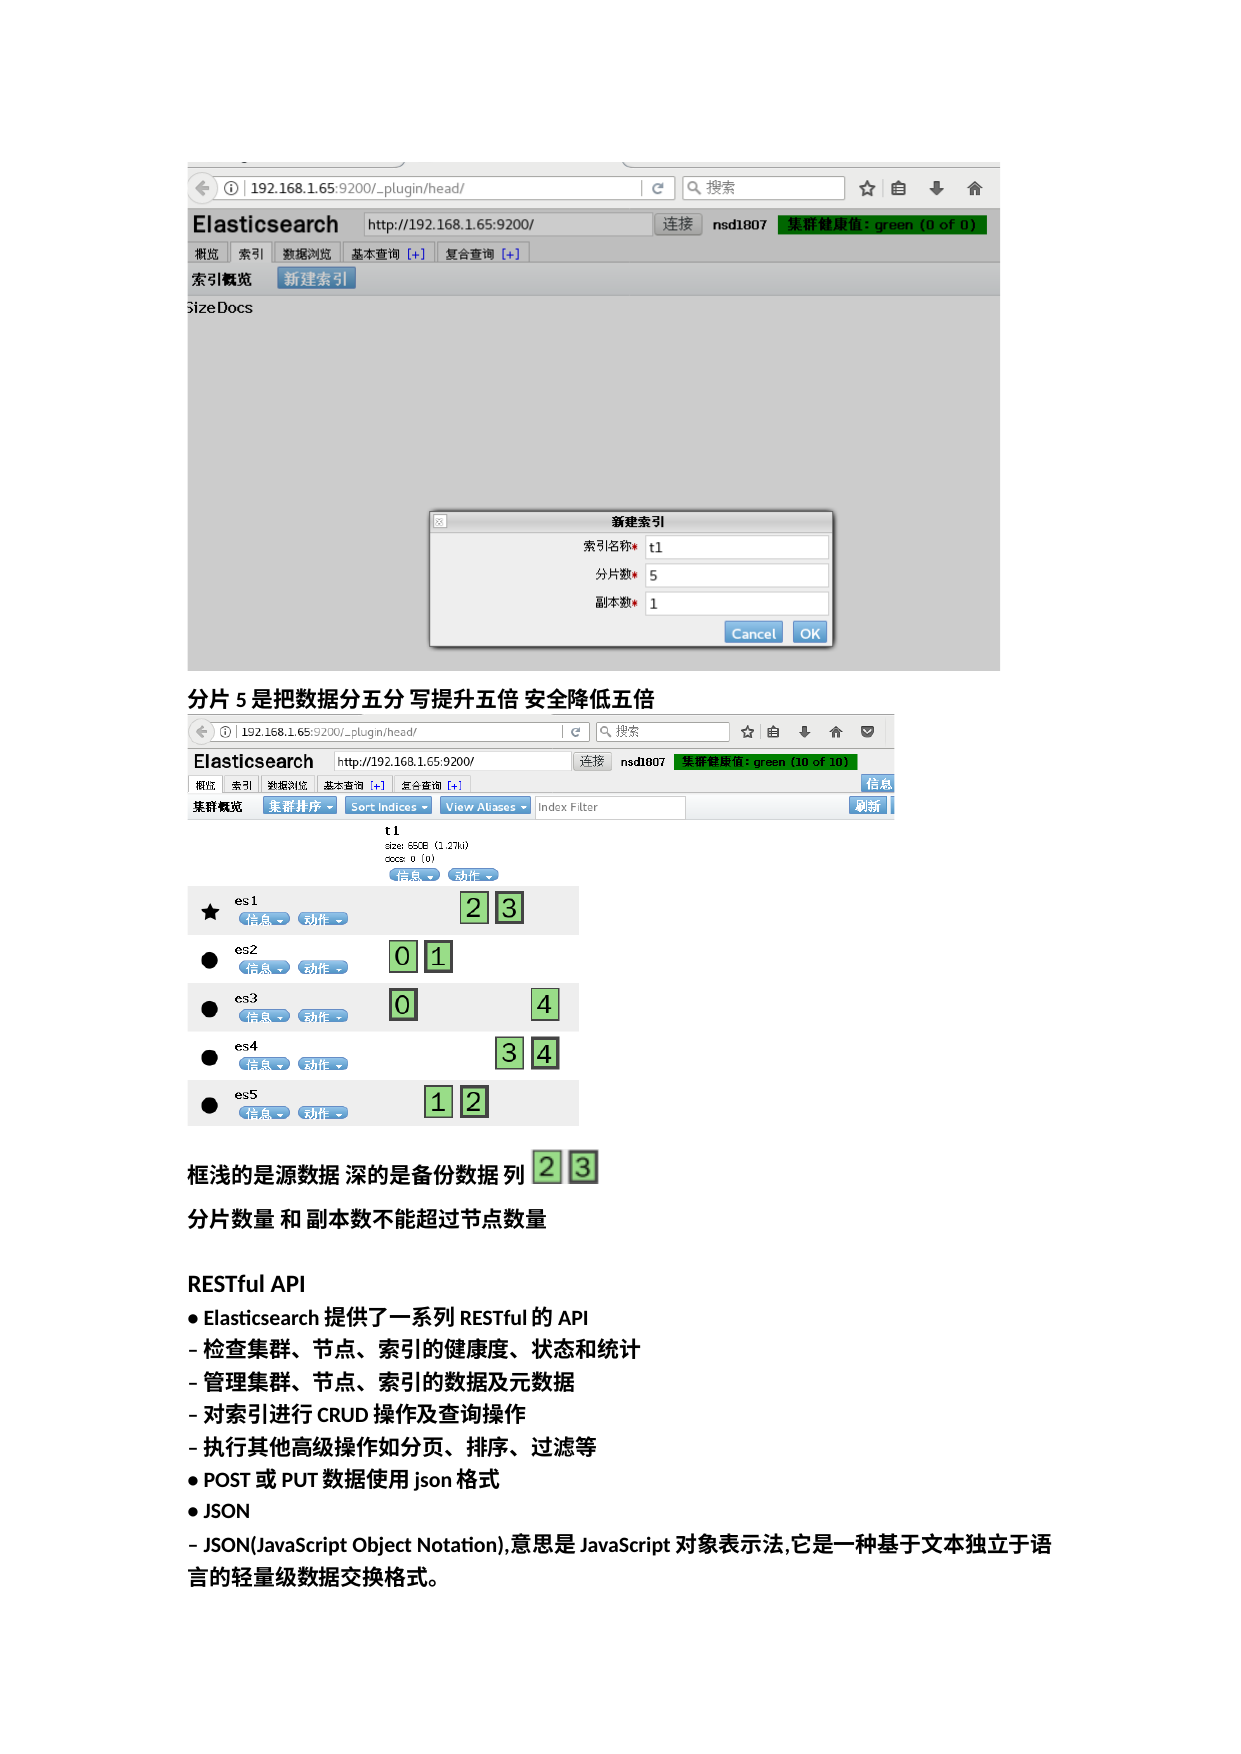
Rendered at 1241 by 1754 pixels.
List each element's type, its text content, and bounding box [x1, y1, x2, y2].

text 分片5 是把数据分五分 写提升五倍 安全降低五倍 [187, 682, 1053, 714]
text • JSON [187, 1494, 1053, 1527]
text – 检查集群、节点、索引的健康度、状态和统计 [187, 1332, 1053, 1364]
text 框浅的是源数据 深的是备份数据 列 [187, 1137, 1053, 1202]
picture [187, 162, 1001, 671]
text – 对索引进行CRUD操作及查询操作 [187, 1397, 1053, 1429]
text – 执行其他高级操作如分页、排序、过滤等 [187, 1429, 1053, 1462]
text – JSON(JavaScript Object Notation),意思是JavaScript对象表示法,它是一种基于文本独立于语言的轻量级数据交换格式。 [187, 1527, 1053, 1592]
text 分片数量 和 副本数不能超过节点数量 [187, 1202, 1053, 1234]
picture [187, 714, 895, 1126]
text • Elasticsearch提供了一系列RESTful的API [187, 1299, 1053, 1332]
picture [530, 1149, 600, 1184]
text – 管理集群、节点、索引的数据及元数据 [187, 1364, 1053, 1397]
text • POST或PUT数据使用json格式 [187, 1462, 1053, 1494]
text RESTful API [187, 1267, 1053, 1299]
